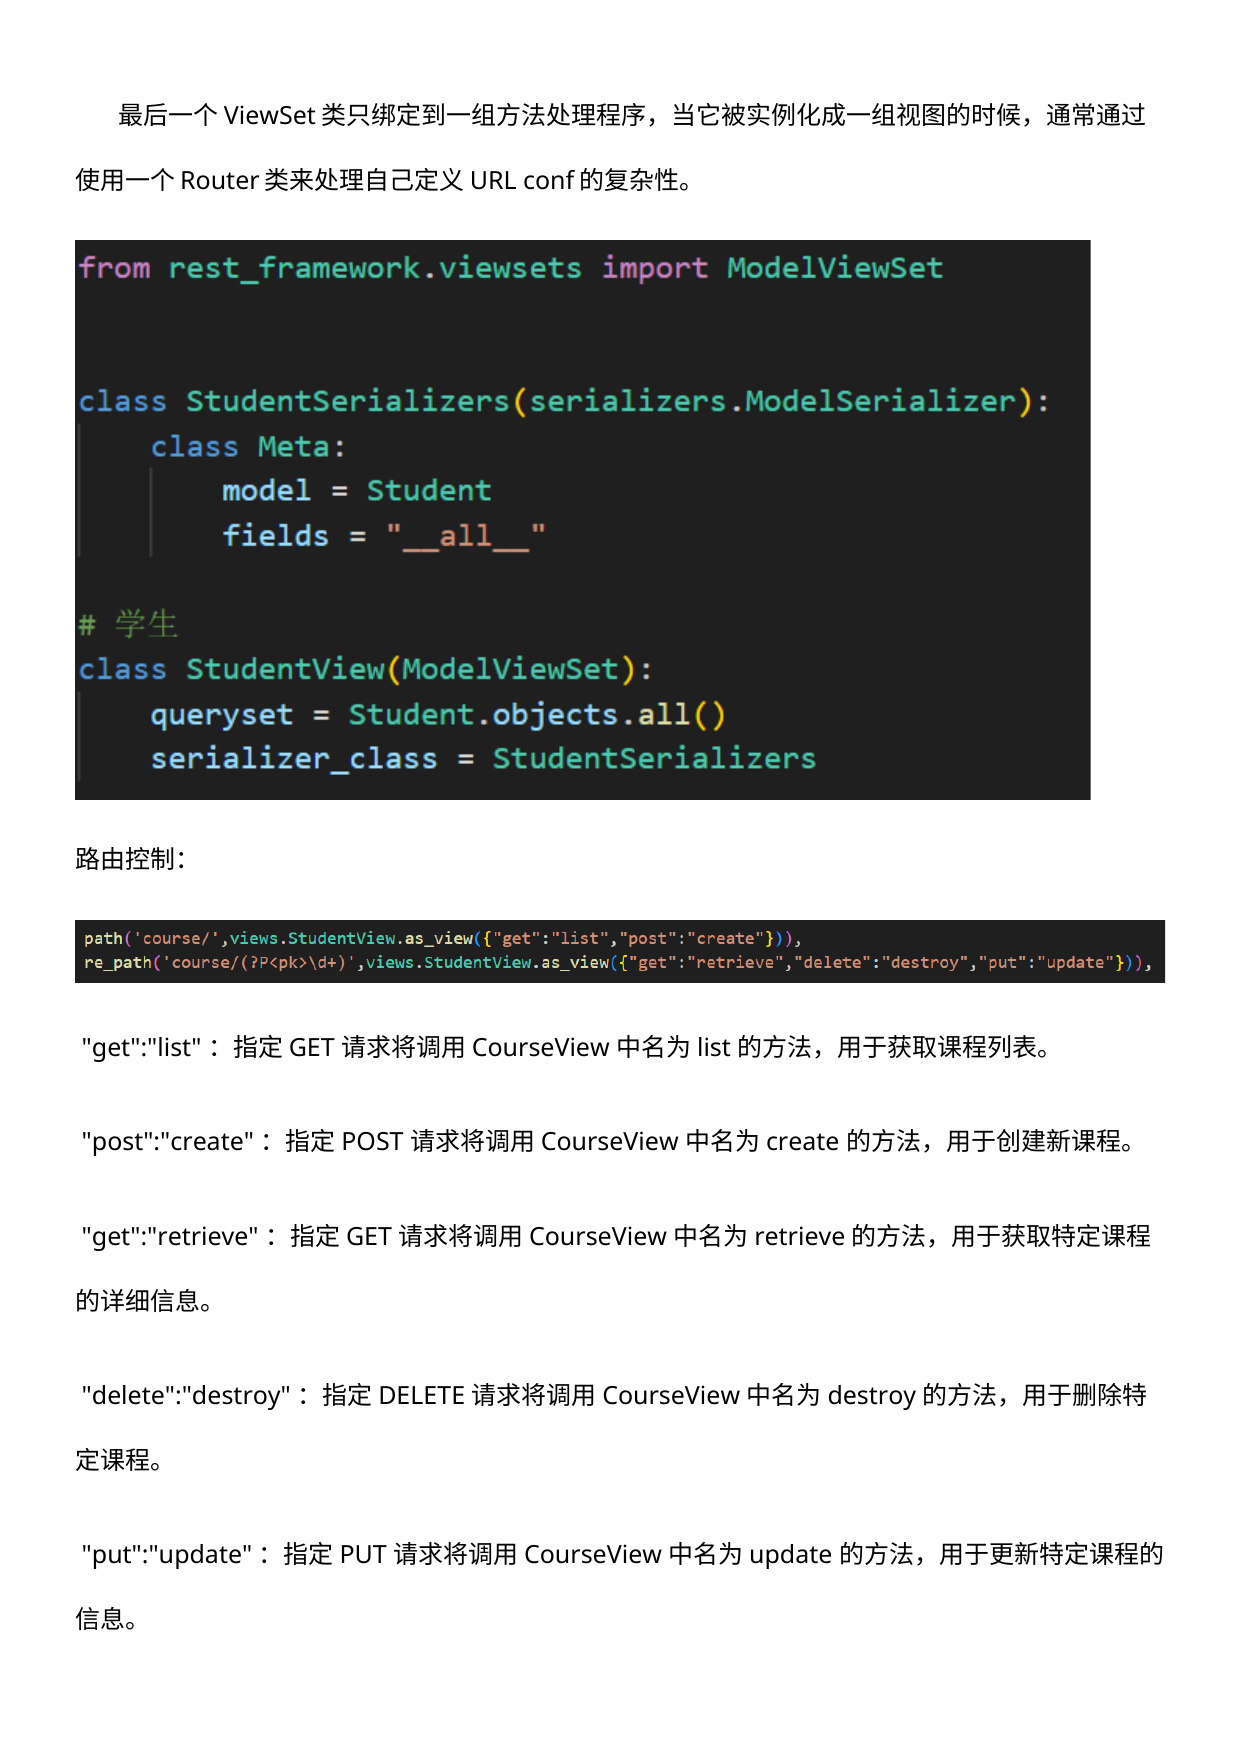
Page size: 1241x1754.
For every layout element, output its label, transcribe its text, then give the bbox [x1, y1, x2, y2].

text 最后一个ViewSet类只绑定到一组方法处理程序，当它被实例化成一组视图的时候，通常通过使用一个Router类来处理自己定义URL conf的复杂性。 [75, 81, 1165, 211]
text "post":"create" ：指定 POST 请求将调用 CourseView 中名为 create 的方法，用于创建新课程。 [75, 1107, 1165, 1172]
picture [75, 240, 1091, 800]
text "put":"update" ：指定 PUT 请求将调用 CourseView 中名为 update 的方法，用于更新特定课程的信息。 [75, 1520, 1165, 1650]
picture [75, 920, 1166, 983]
text "get":"retrieve" ：指定 GET 请求将调用 CourseView 中名为 retrieve 的方法，用于获取特定课程的详细信息。 [75, 1202, 1165, 1332]
text "get":"list" ：指定 GET 请求将调用 CourseView 中名为 list 的方法，用于获取课程列表。 [75, 1013, 1165, 1078]
text "delete":"destroy" ：指定 DELETE 请求将调用 CourseView 中名为 destroy 的方法，用于删除特定课程。 [75, 1361, 1165, 1491]
